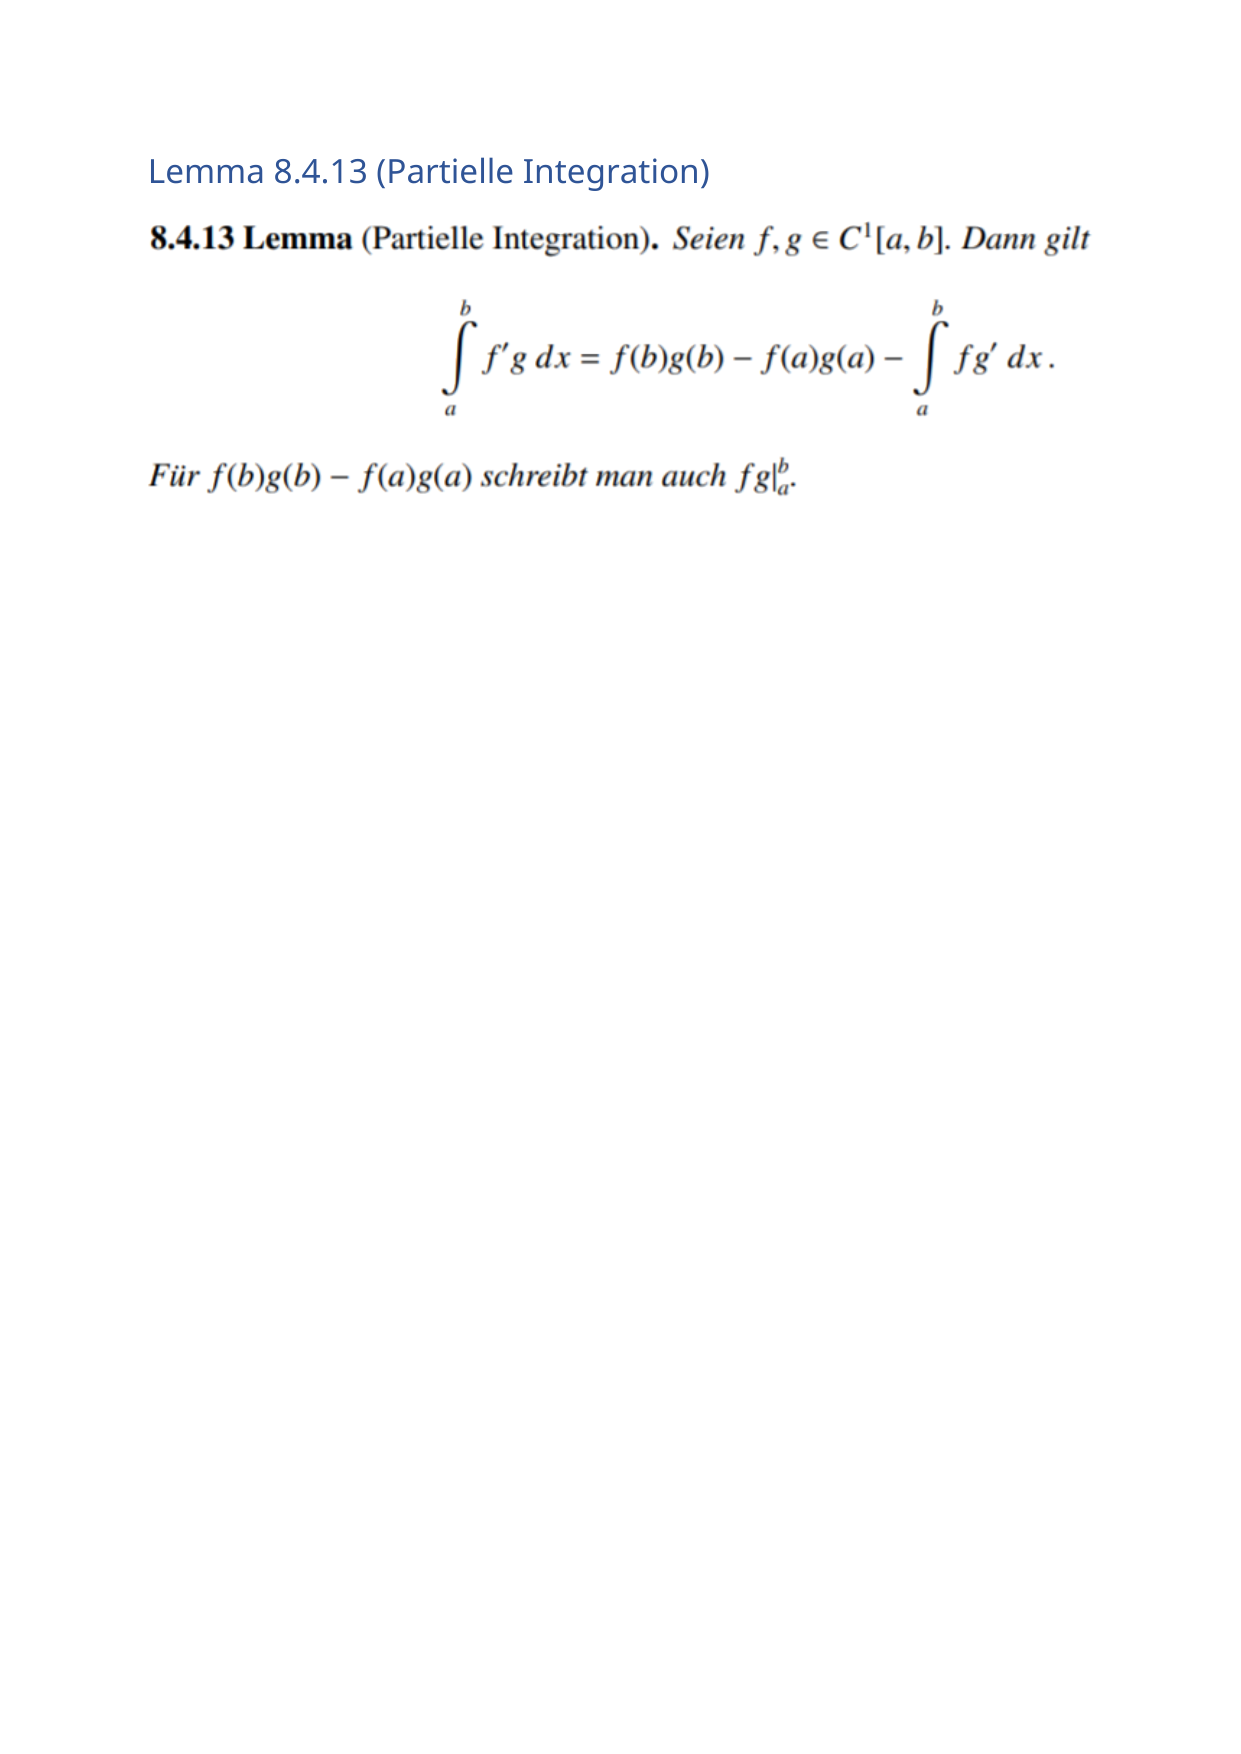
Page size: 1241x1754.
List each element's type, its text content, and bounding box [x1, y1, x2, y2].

picture [147, 221, 1093, 497]
subtitle Lemma 8.4.13 (Partielle Integration) [148, 148, 1093, 193]
